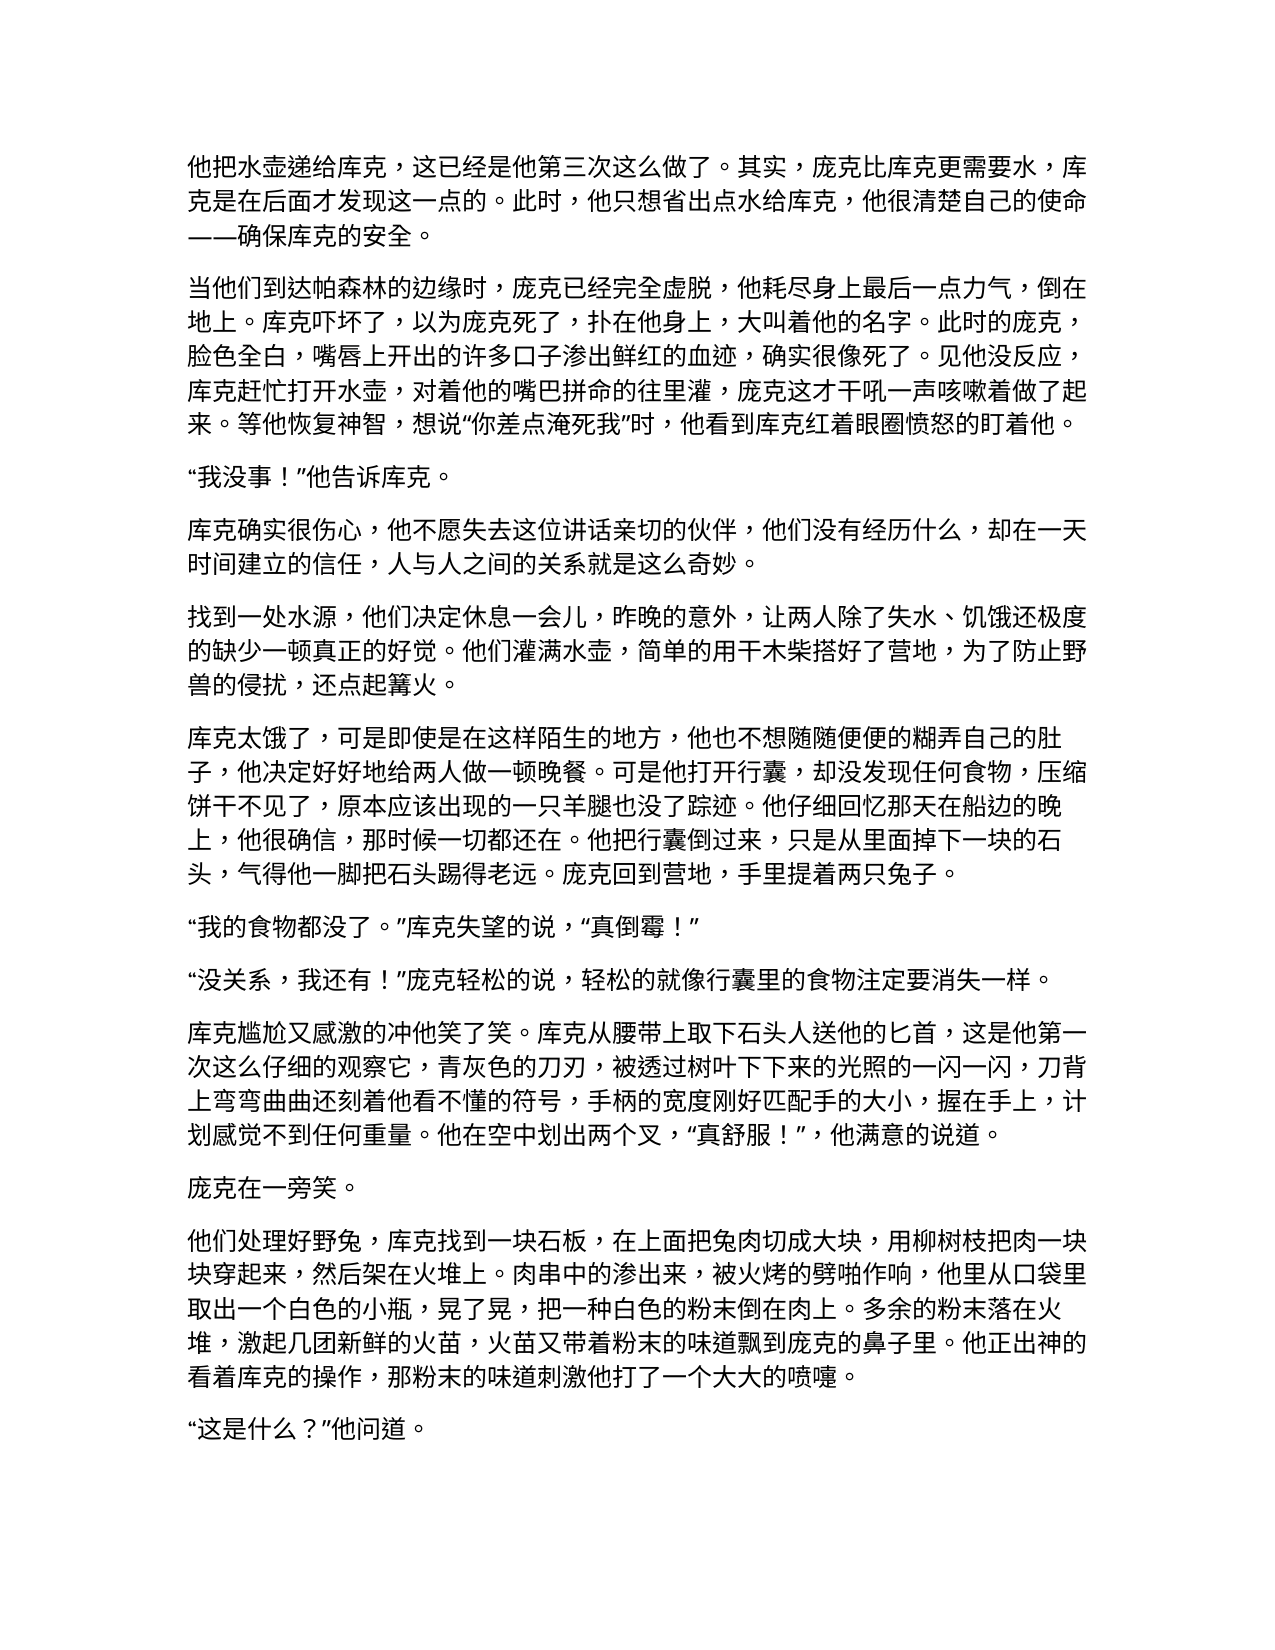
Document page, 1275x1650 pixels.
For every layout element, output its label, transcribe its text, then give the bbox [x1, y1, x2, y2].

text “我的食物都没了。”库克失望的说，“真倒霉！” [187, 910, 1087, 944]
text 库克尴尬又感激的冲他笑了笑。库克从腰带上取下石头人送他的匕首，这是他第一次这么仔细的观察它，青灰色的刀刃，被透过树叶下下来的光照的一闪一闪，刀背上弯弯曲曲还刻着他看不懂的符号，手柄的宽度刚好匹配手的大小，握在手上，计划感觉不到任何重量。他在空中划出两个叉，“真舒服！”，他满意的说道。 [187, 1015, 1087, 1152]
text 库克太饿了，可是即使是在这样陌生的地方，他也不想随随便便的糊弄自己的肚子，他决定好好地给两人做一顿晚餐。可是他打开行囊，却没发现任何食物，压缩饼干不见了，原本应该出现的一只羊腿也没了踪迹。他仔细回忆那天在船边的晚上，他很确信，那时候一切都还在。他把行囊倒过来，只是从里面掉下一块的石头，气得他一脚把石头踢得老远。庞克回到营地，手里提着两只兔子。 [187, 721, 1087, 891]
text “我没事！”他告诉库克。 [187, 460, 1087, 494]
text 找到一处水源，他们决定休息一会儿，昨晚的意外，让两人除了失水、饥饿还极度的缺少一顿真正的好觉。他们灌满水壶，简单的用干木柴搭好了营地，为了防止野兽的侵扰，还点起篝火。 [187, 600, 1087, 702]
text 庞克在一旁笑。 [187, 1170, 1087, 1204]
text “没关系，我还有！”庞克轻松的说，轻松的就像行囊里的食物注定要消失一样。 [187, 962, 1087, 997]
text 库克确实很伤心，他不愿失去这位讲话亲切的伙伴，他们没有经历什么，却在一天时间建立的信任，人与人之间的关系就是这么奇妙。 [187, 513, 1087, 581]
text “这是什么？”他问道。 [187, 1412, 1087, 1446]
text 他把水壶递给库克，这已经是他第三次这么做了。其实，庞克比库克更需要水，库克是在后面才发现这一点的。此时，他只想省出点水给库克，他很清楚自己的使命——确保库克的安全。 [187, 150, 1087, 252]
